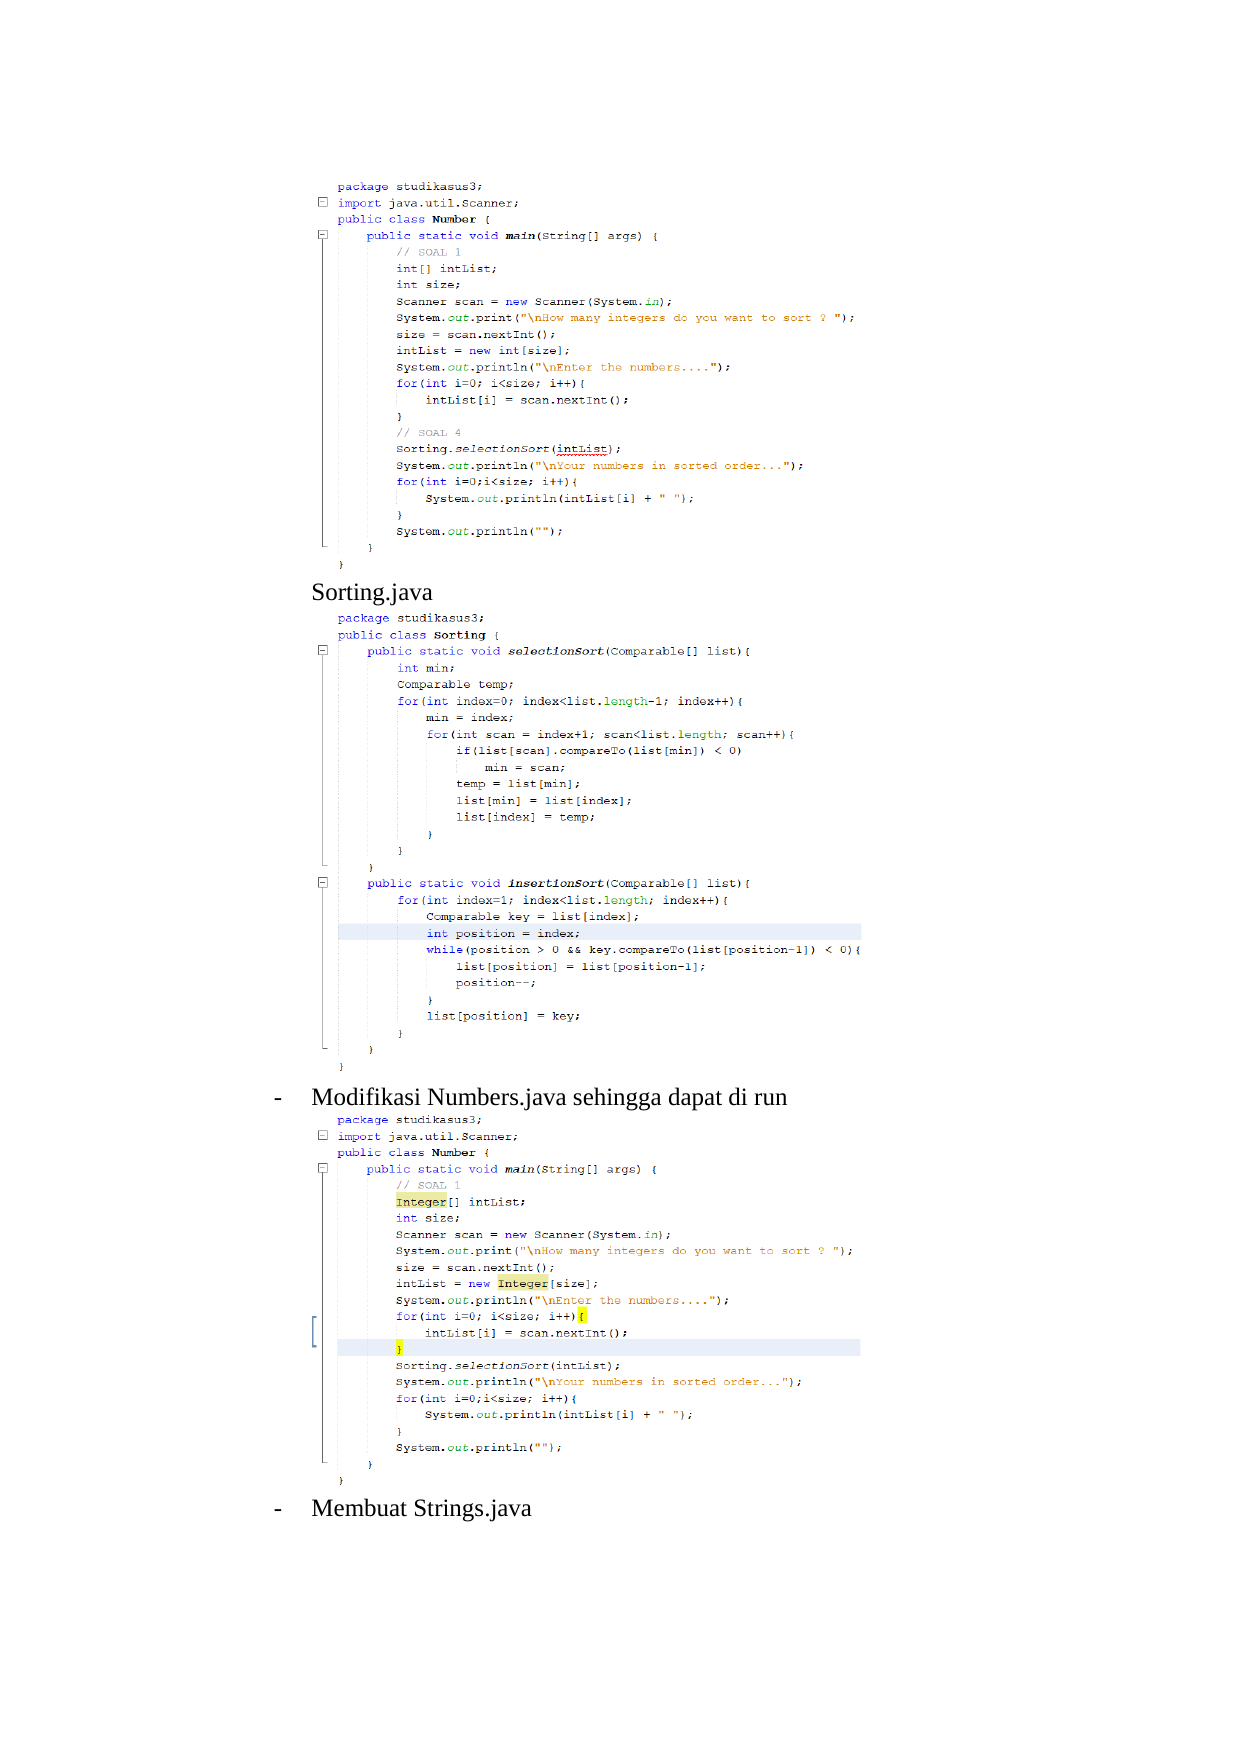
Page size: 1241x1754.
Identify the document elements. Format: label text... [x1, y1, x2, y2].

list Membuat Strings.java [274, 1493, 1063, 1522]
picture [311, 177, 862, 573]
picture [311, 1115, 861, 1489]
picture [311, 610, 862, 1078]
list Modifikasi Numbers.java sehingga dapat di run [274, 1082, 1063, 1111]
list Sorting.java [311, 577, 1063, 606]
